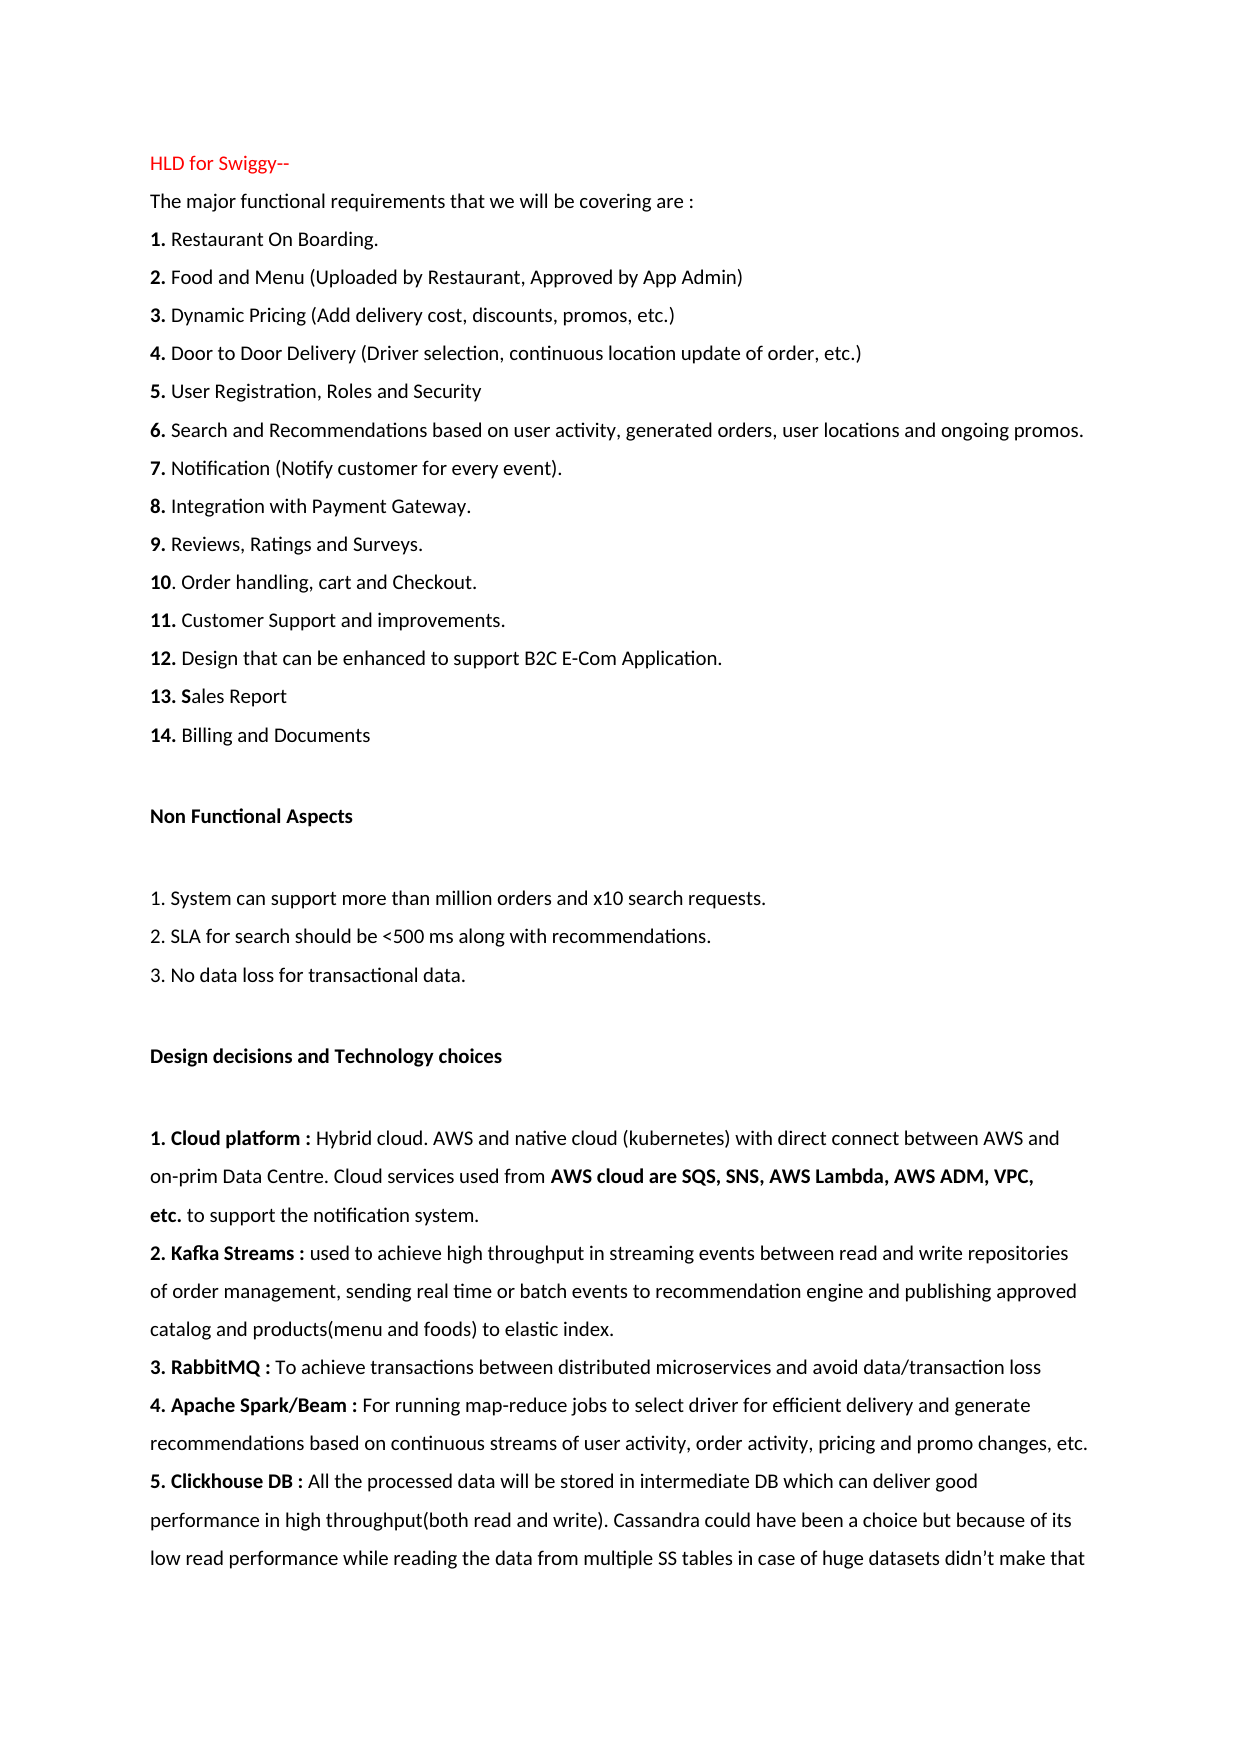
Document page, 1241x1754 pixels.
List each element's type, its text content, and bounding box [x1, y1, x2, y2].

text 5. User Registration, Roles and Security [150, 379, 1090, 404]
text 7. Notification (Notify customer for every event). [150, 455, 1090, 480]
text 4. Door to Door Delivery (Driver selection, continuous location update of order, etc.) [150, 341, 1090, 366]
text HLD for Swiggy-- [150, 150, 1090, 175]
text 9. Reviews, Ratings and Surveys. [150, 531, 1090, 557]
text 3. Dynamic Pricing (Add delivery cost, discounts, promos, etc.) [150, 302, 1090, 328]
text Non Functional Aspects [150, 804, 1090, 829]
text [150, 1469, 1090, 1570]
text 1. Restaurant On Boarding. [150, 226, 1090, 252]
text 2. Food and Menu (Uploaded by Restaurant, Approved by App Admin) [150, 264, 1090, 290]
text Design decisions and Technology choices [150, 1044, 1090, 1069]
text 1. Cloud platform : Hybrid cloud. AWS and native cloud (kubernetes) with direct connect between AWS and on-prim Data Centre. Cloud services used from AWS cloud are SQS, SNS, AWS Lambda, AWS ADM, VPC, etc. to support the notification system. [150, 1126, 1090, 1227]
text 12. Design that can be enhanced to support B2C E-Com Application. [150, 646, 1090, 671]
text 14. Billing and Documents [150, 722, 1090, 747]
text 8. Integration with Payment Gateway. [150, 493, 1090, 518]
text 4. Apache Spark/Beam : For running map-reduce jobs to select driver for efficient delivery and generate recommendations based on continuous streams of user activity, order activity, pricing and promo changes, etc. [150, 1392, 1090, 1456]
text 2. Kafka Streams : used to achieve high throughput in streaming events between read and write repositories of order management, sending real time or batch events to recommendation engine and publishing approved catalog and products(menu and foods) to elastic index. [150, 1240, 1090, 1342]
text 2. SLA for search should be <500 ms along with recommendations. [150, 924, 1090, 949]
text The major functional requirements that we will be covering are : [150, 188, 1090, 213]
text 3. No data loss for transactional data. [150, 962, 1090, 987]
text 11. Customer Support and improvements. [150, 607, 1090, 633]
text 10. Order handling, cart and Checkout. [150, 569, 1090, 595]
text 13. Sales Report [150, 684, 1090, 709]
text 3. RabbitMQ : To achieve transactions between distributed microservices and avoid data/transaction loss [150, 1354, 1090, 1380]
text 6. Search and Recommendations based on user activity, generated orders, user locations and ongoing promos. [150, 417, 1090, 442]
text 1. System can support more than million orders and x10 search requests. [150, 886, 1090, 911]
